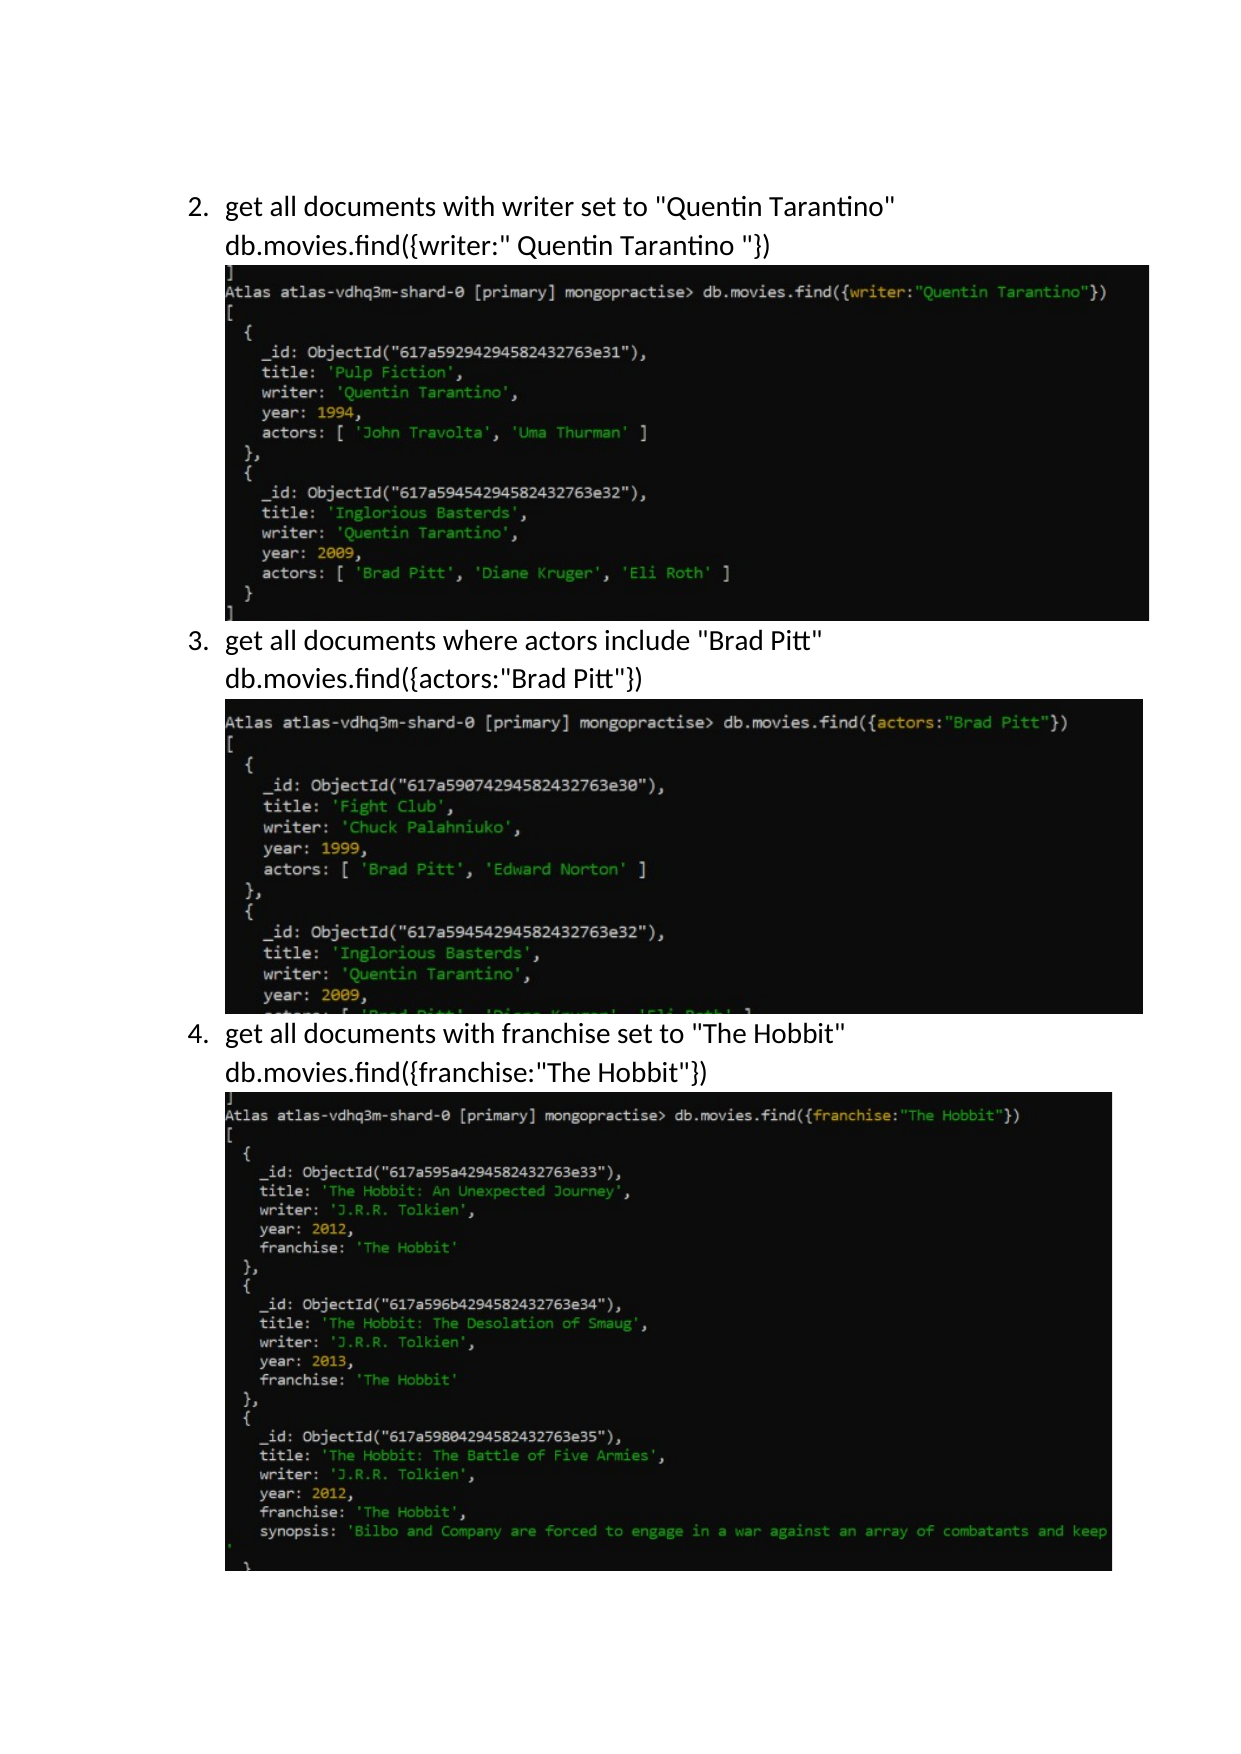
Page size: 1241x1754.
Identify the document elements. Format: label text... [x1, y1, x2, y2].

list db.movies.find({actors:"Brad Pitt"}) [225, 661, 1090, 696]
list get all documents with writer set to "Quentin Tarantino" [187, 188, 1090, 224]
picture [225, 699, 1143, 1014]
picture [225, 265, 1150, 621]
picture [225, 1092, 1113, 1571]
list db.movies.find({writer:" Quentin Tarantino "}) [225, 227, 1090, 262]
list db.movies.find({franchise:"The Hobbit"}) [225, 1054, 1090, 1089]
list get all documents with franchise set to "The Hobbit" [187, 1015, 1090, 1051]
list get all documents where actors include "Brad Pitt" [187, 622, 1090, 658]
